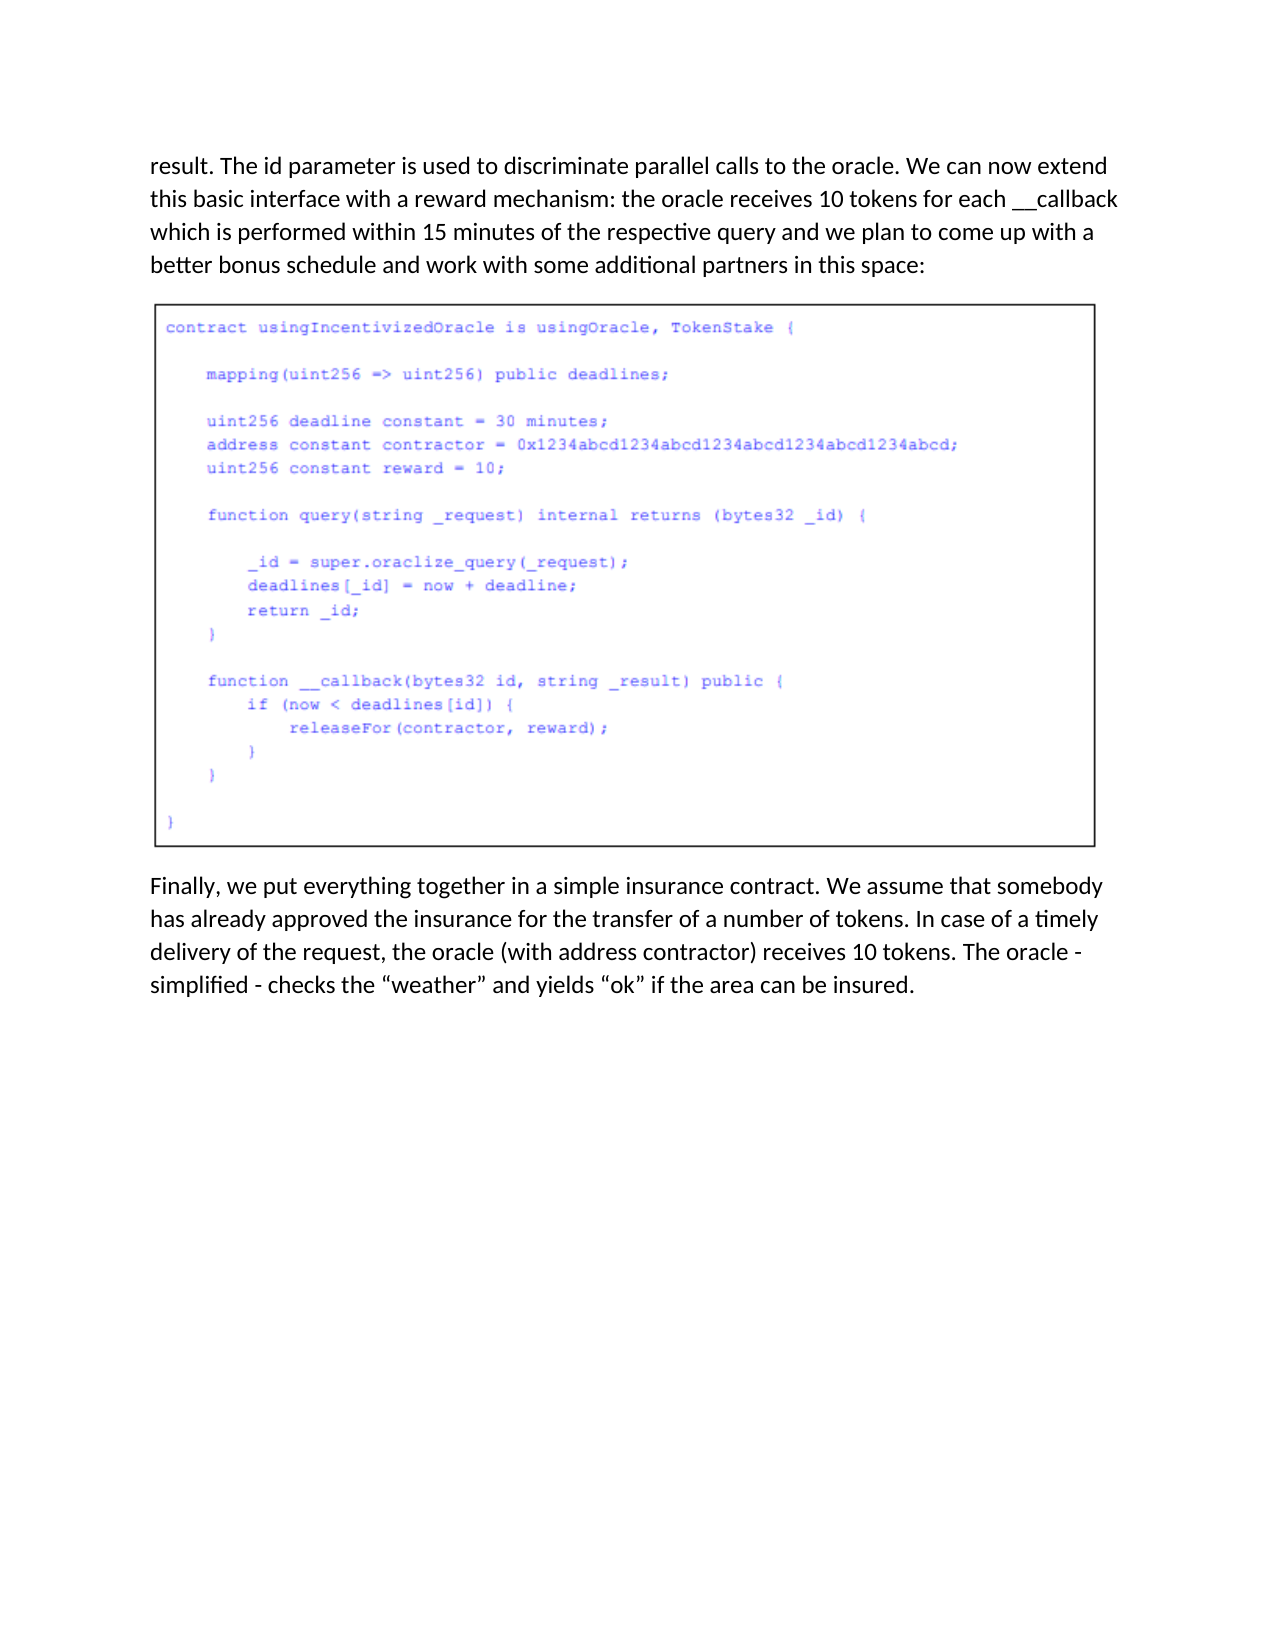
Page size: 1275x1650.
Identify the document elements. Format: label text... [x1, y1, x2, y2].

text Finally, we put everything together in a simple insurance contract. We assume that somebody has already approved the insurance for the transfer of a number of tokens. In case of a timely delivery of the request, the oracle (with address contractor) receives 10 tokens. The oracle - simplified - checks the “weather” and yields “ok” if the area can be insured. [150, 870, 1125, 1000]
picture [150, 298, 1102, 852]
